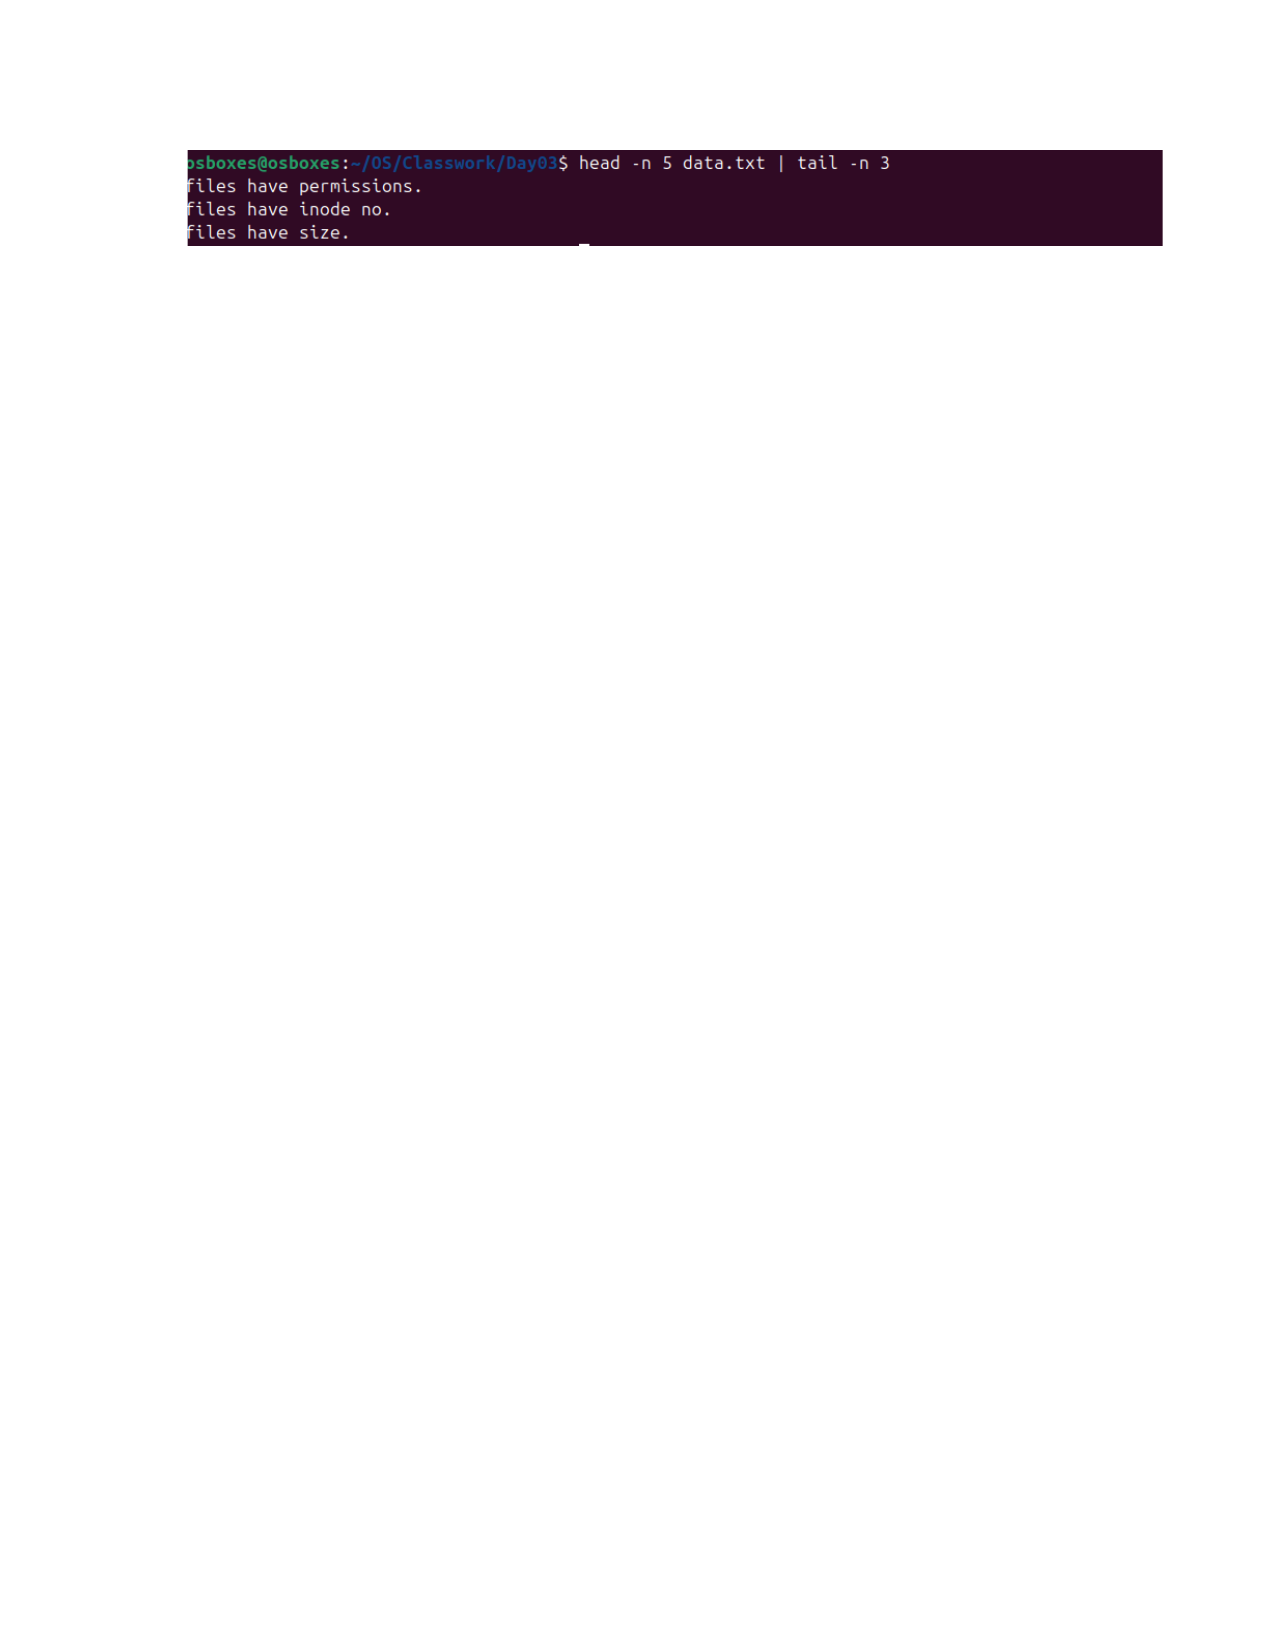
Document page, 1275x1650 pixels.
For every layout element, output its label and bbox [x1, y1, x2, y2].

picture [187, 150, 1163, 246]
